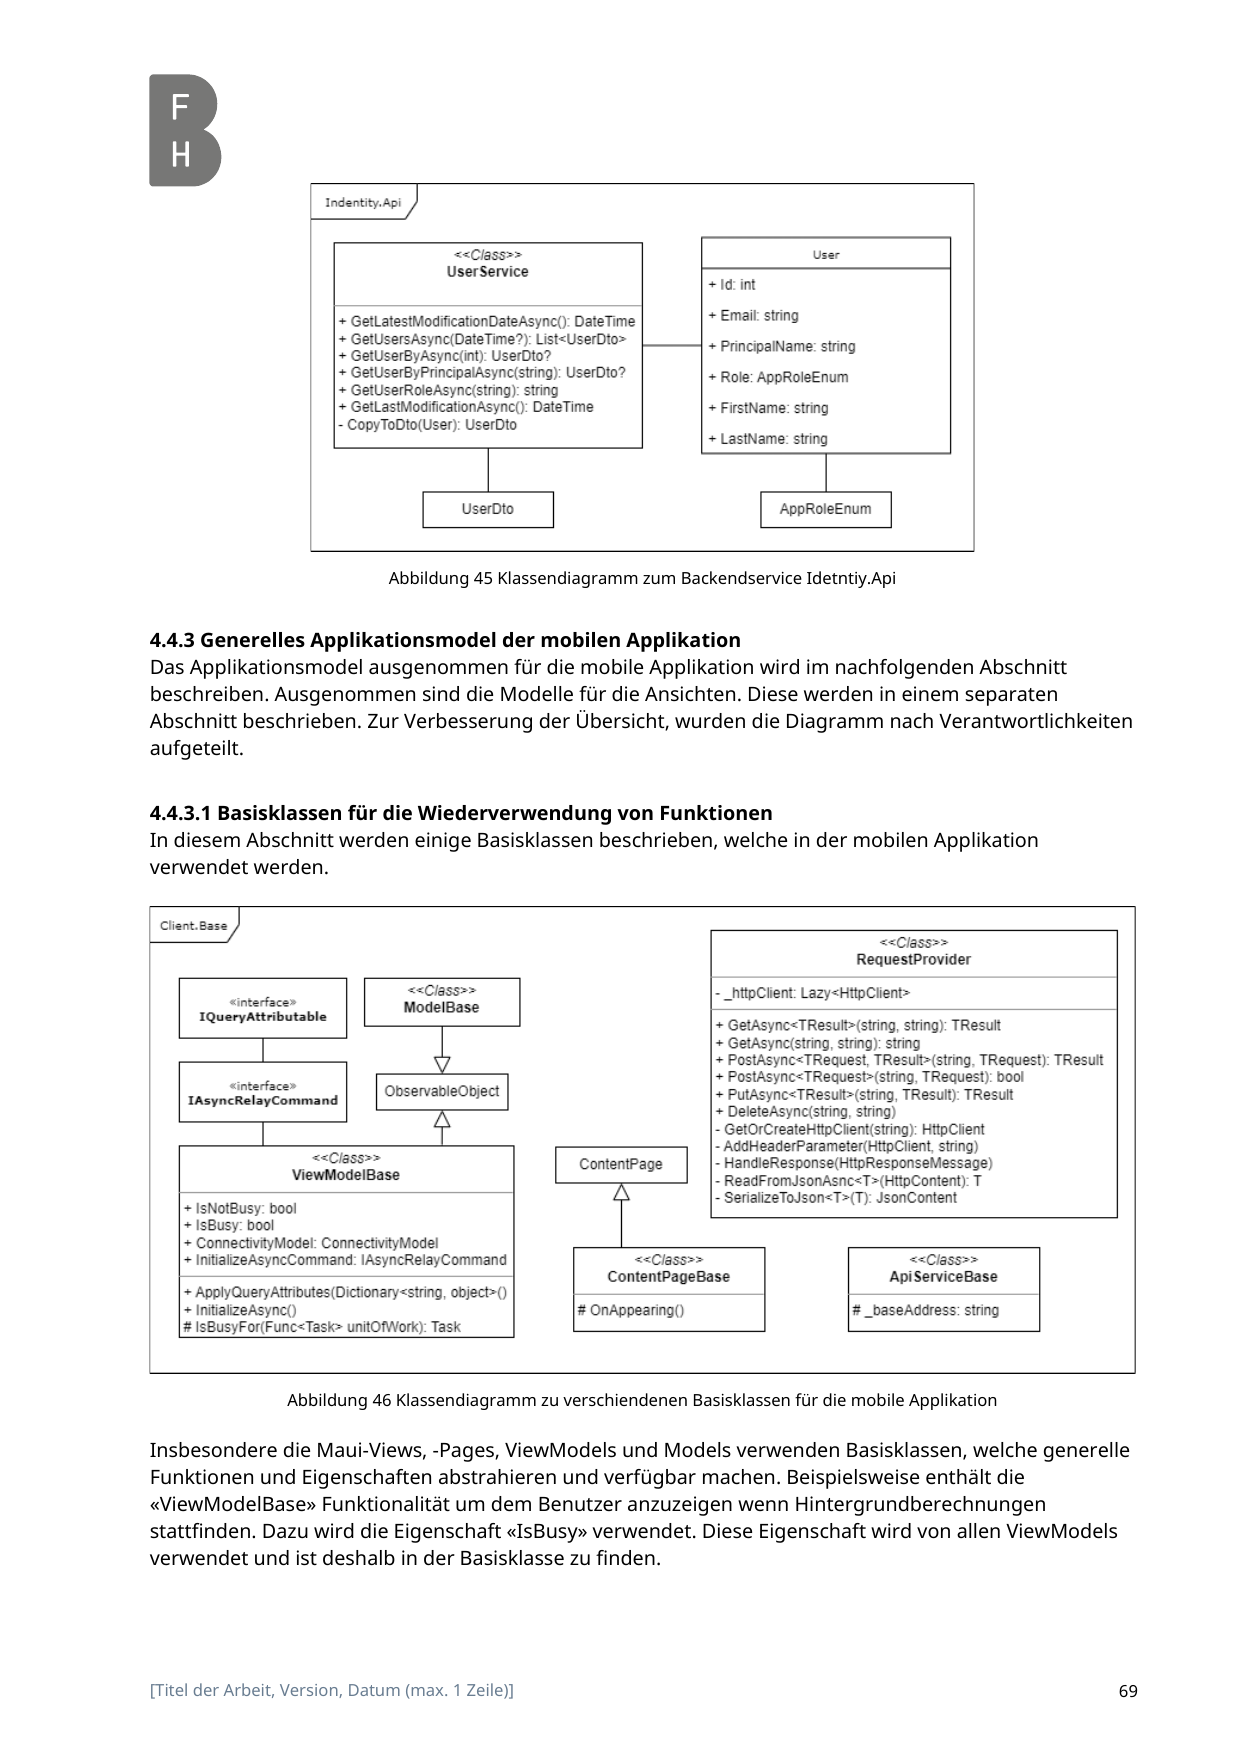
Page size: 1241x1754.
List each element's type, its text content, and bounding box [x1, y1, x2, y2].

subtitle Generelles Applikationsmodel der mobilen Applikation [149, 627, 1136, 653]
text In diesem Abschnitt werden einige Basisklassen beschrieben, welche in der mobilen Applikation verwendet werden. [149, 826, 1136, 880]
subtitle Basisklassen für die Wiederverwendung von Funktionen [149, 799, 1136, 826]
picture [149, 906, 1136, 1374]
picture [310, 183, 975, 552]
text Das Applikationsmodel ausgenommen für die mobile Applikation wird im nachfolgenden Abschnitt beschreiben. Ausgenommen sind die Modelle für die Ansichten. Diese werden in einem separaten Abschnitt beschrieben. Zur Verbesserung der Übersicht, wurden die Diagramm nach Verantwortlichkeiten aufgeteilt. [149, 653, 1136, 761]
text Insbesondere die Maui-Views, -Pages, ViewModels und Models verwenden Basisklassen, welche generelle Funktionen und Eigenschaften abstrahieren und verfügbar machen. Beispielsweise enthält die «ViewModelBase» Funktionalität um dem Benutzer anzuzeigen wenn Hintergrundberechnungen stattfinden. Dazu wird die Eigenschaft «IsBusy» verwendet. Diese Eigenschaft wird von allen ViewModels verwendet und ist deshalb in der Basisklasse zu finden. [149, 1437, 1136, 1571]
